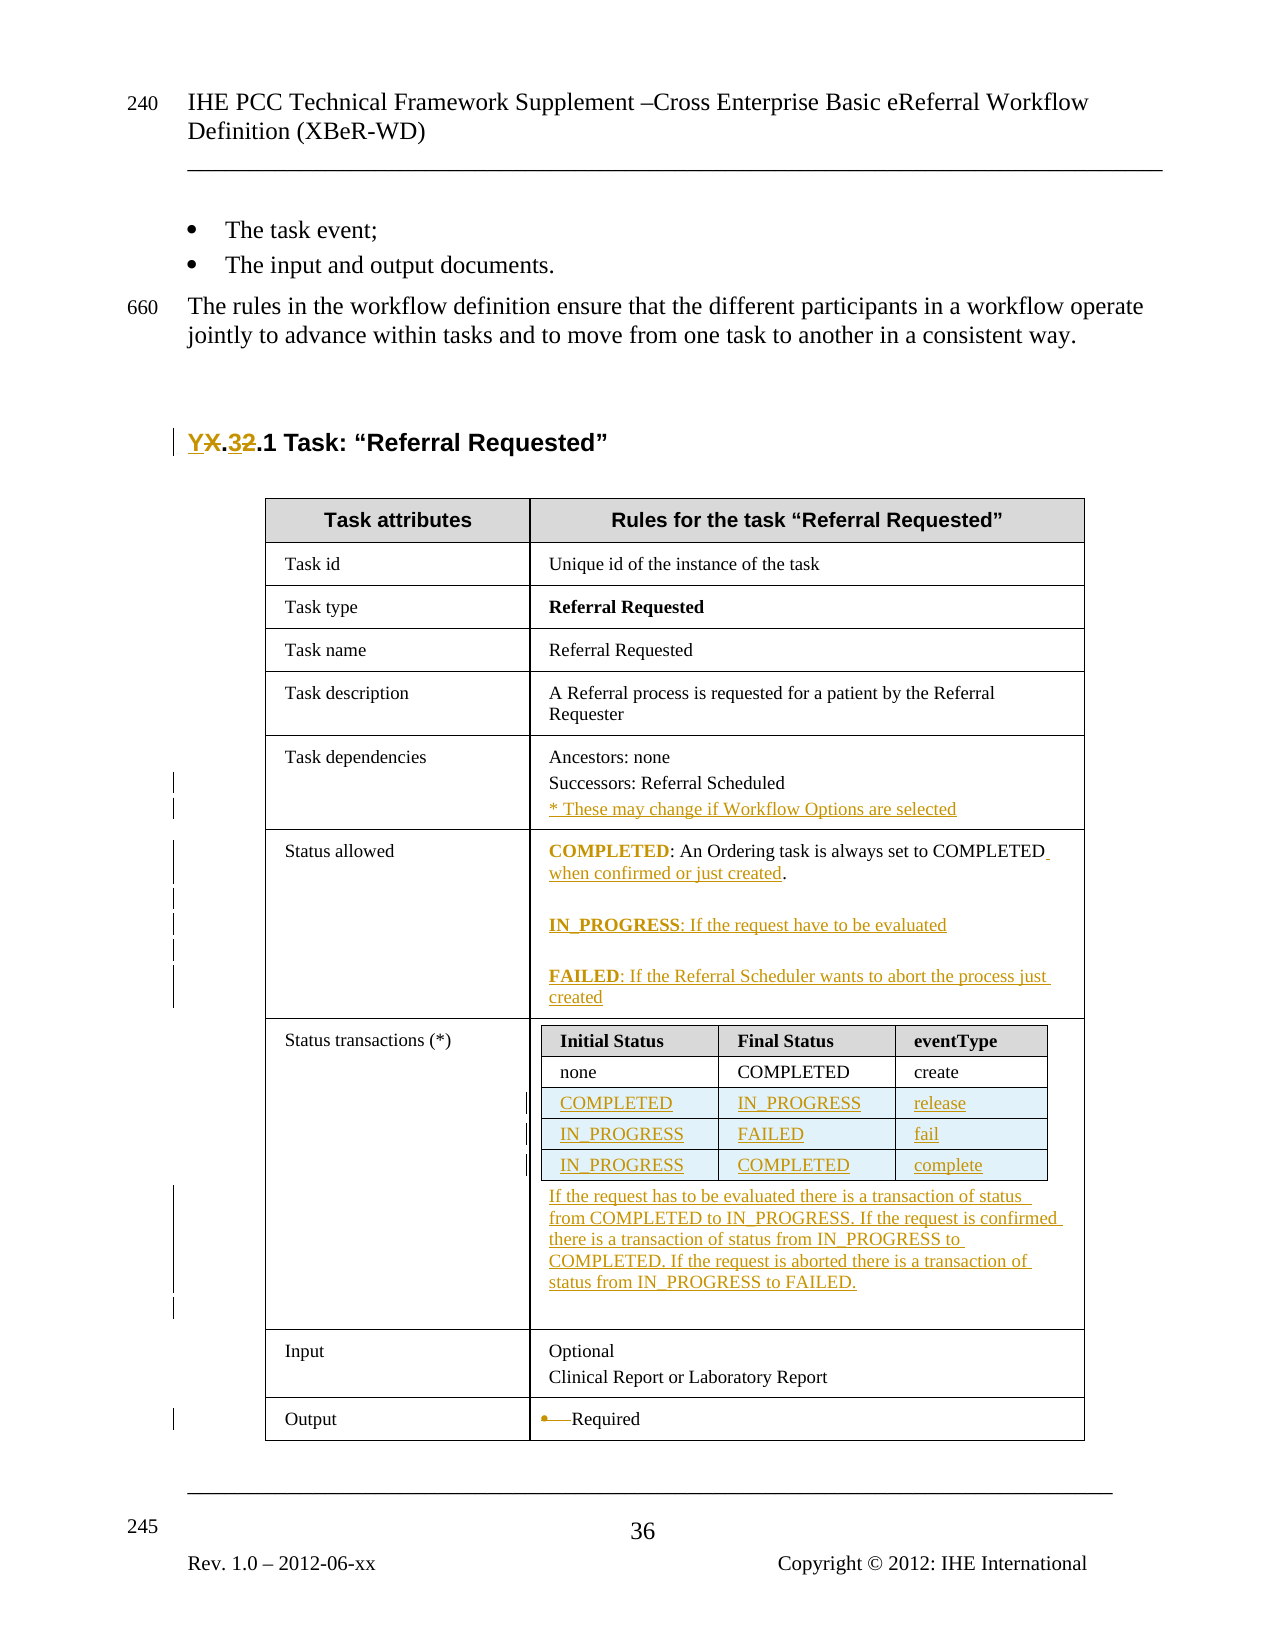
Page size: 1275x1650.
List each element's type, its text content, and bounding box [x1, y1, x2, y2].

table_cell Task name [266, 629, 529, 671]
list The task event; [187, 215, 1162, 244]
table_cell Output [266, 1398, 529, 1440]
table_cell Status transactions (*) [266, 1019, 529, 1329]
table_cell A Referral process is requested for a patient by the Referral Requester [531, 672, 1084, 735]
table_header Rules for the task “Referral Requested” [531, 499, 1084, 542]
table_cell Status allowed [266, 830, 529, 1018]
table_cell COMPLETED: An Ordering task is always set to COMPLETED. [531, 830, 1084, 1018]
table_cell Ancestors: none Successors: Referral Scheduled [531, 736, 1084, 829]
table_cell Referral Requested [531, 629, 1084, 671]
table_cell Input [266, 1330, 529, 1397]
table_cell Task id [266, 543, 529, 585]
subtitle ..1 Task: “Referral Requested” [187, 427, 1162, 456]
table_cell Task dependencies [266, 736, 529, 829]
table_cell Unique id of the instance of the task [531, 543, 1084, 585]
table_cell Referral Requested [531, 586, 1084, 628]
table_cell [531, 1019, 1084, 1329]
table_cell Optional Clinical Report or Laboratory Report [531, 1330, 1084, 1397]
table_cell Task type [266, 586, 529, 628]
table_cell Required eReferral [531, 1398, 1084, 1440]
list The input and output documents. [187, 250, 1162, 279]
table_cell Task description [266, 672, 529, 735]
text The rules in the workflow definition ensure that the different participants in a workflow operate jointly to advance within tasks and to move from one task to another in a consistent way. [187, 291, 1162, 349]
table_header Task attributes [266, 499, 529, 542]
